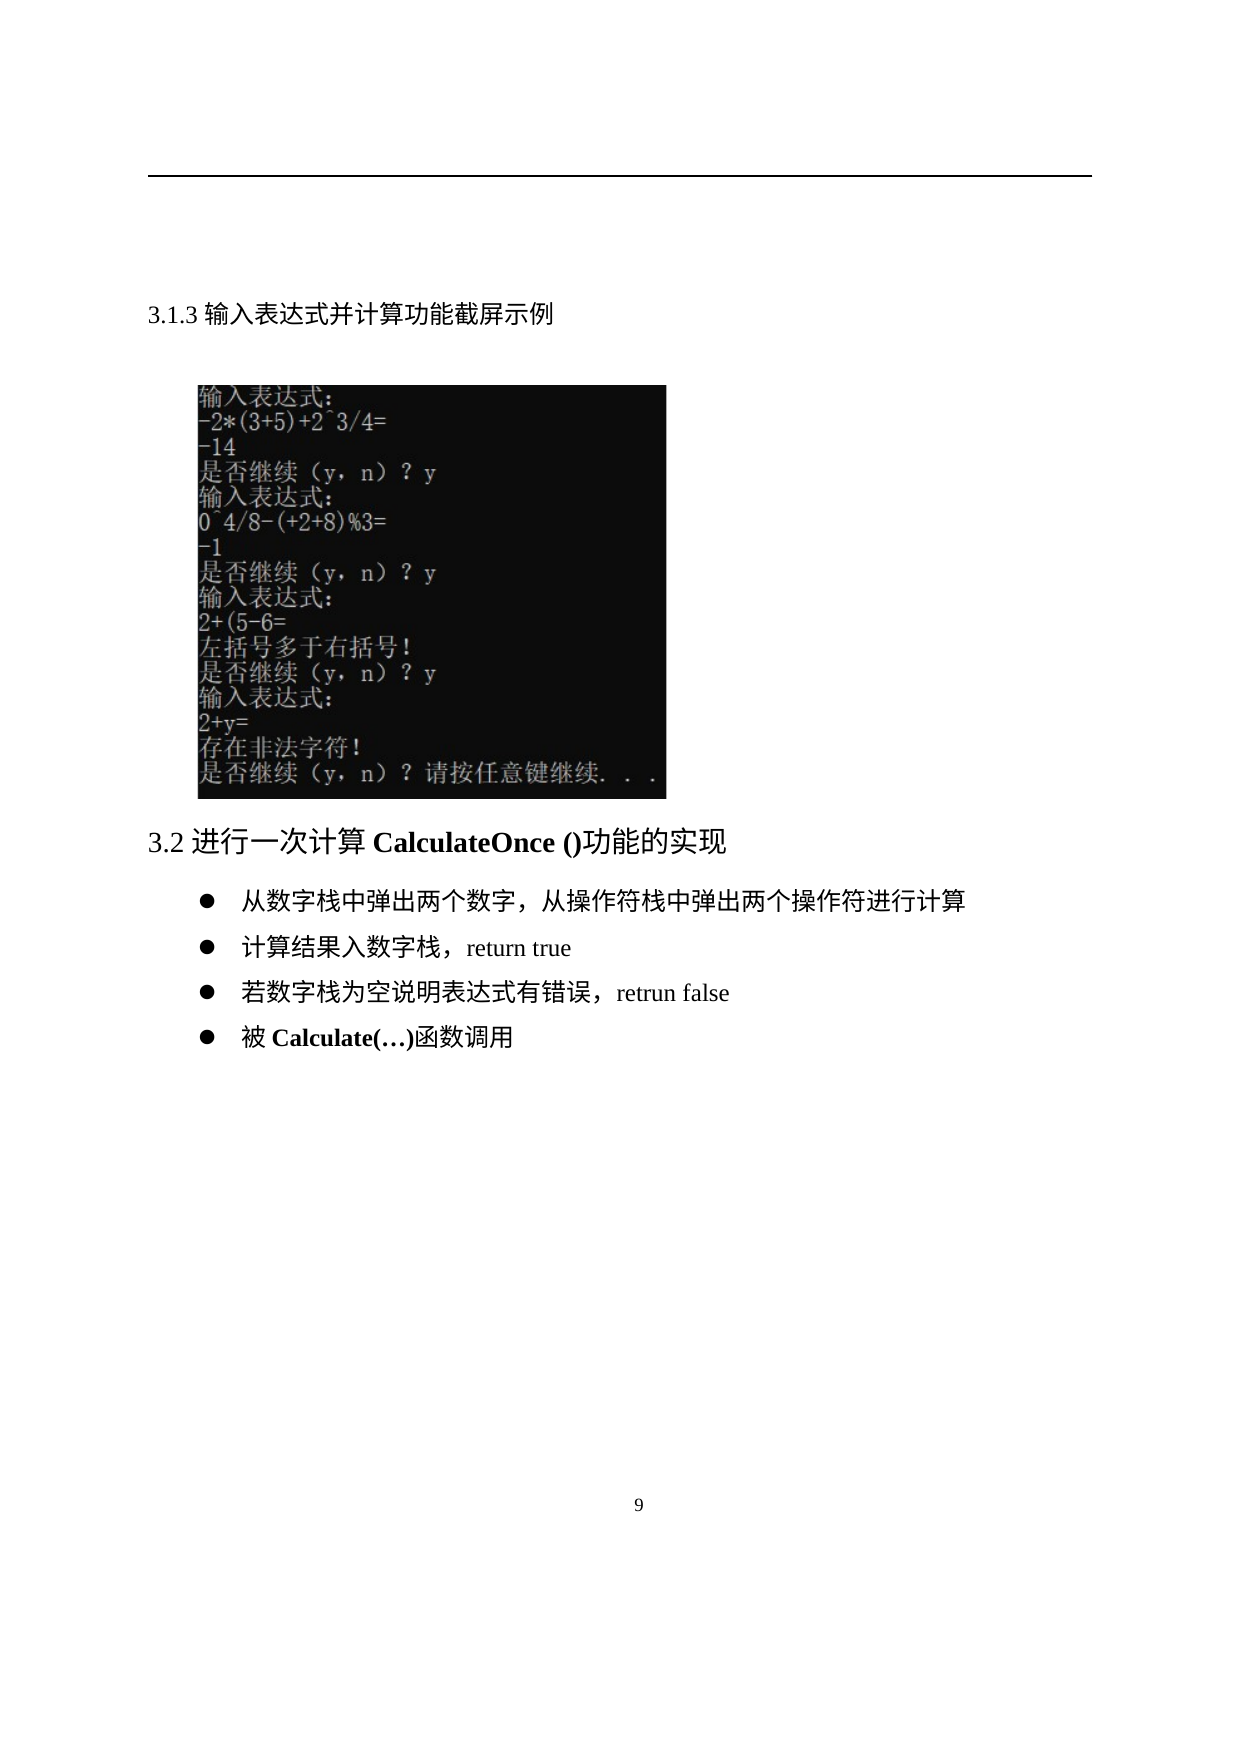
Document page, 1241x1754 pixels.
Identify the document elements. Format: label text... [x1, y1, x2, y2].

list 从数字栈中弹出两个数字，从操作符栈中弹出两个操作符进行计算 [198, 882, 1092, 918]
subtitle 3.2 进行一次计算CalculateOnce ()功能的实现 [148, 818, 1092, 861]
list 被Calculate(…)函数调用 [198, 1018, 1092, 1054]
list 若数字栈为空说明表达式有错误，retrun false [198, 972, 1092, 1009]
subtitle 3.1.3 输入表达式并计算功能截屏示例 [148, 295, 1092, 331]
picture [197, 385, 667, 799]
list 计算结果入数字栈，return true [198, 927, 1092, 963]
